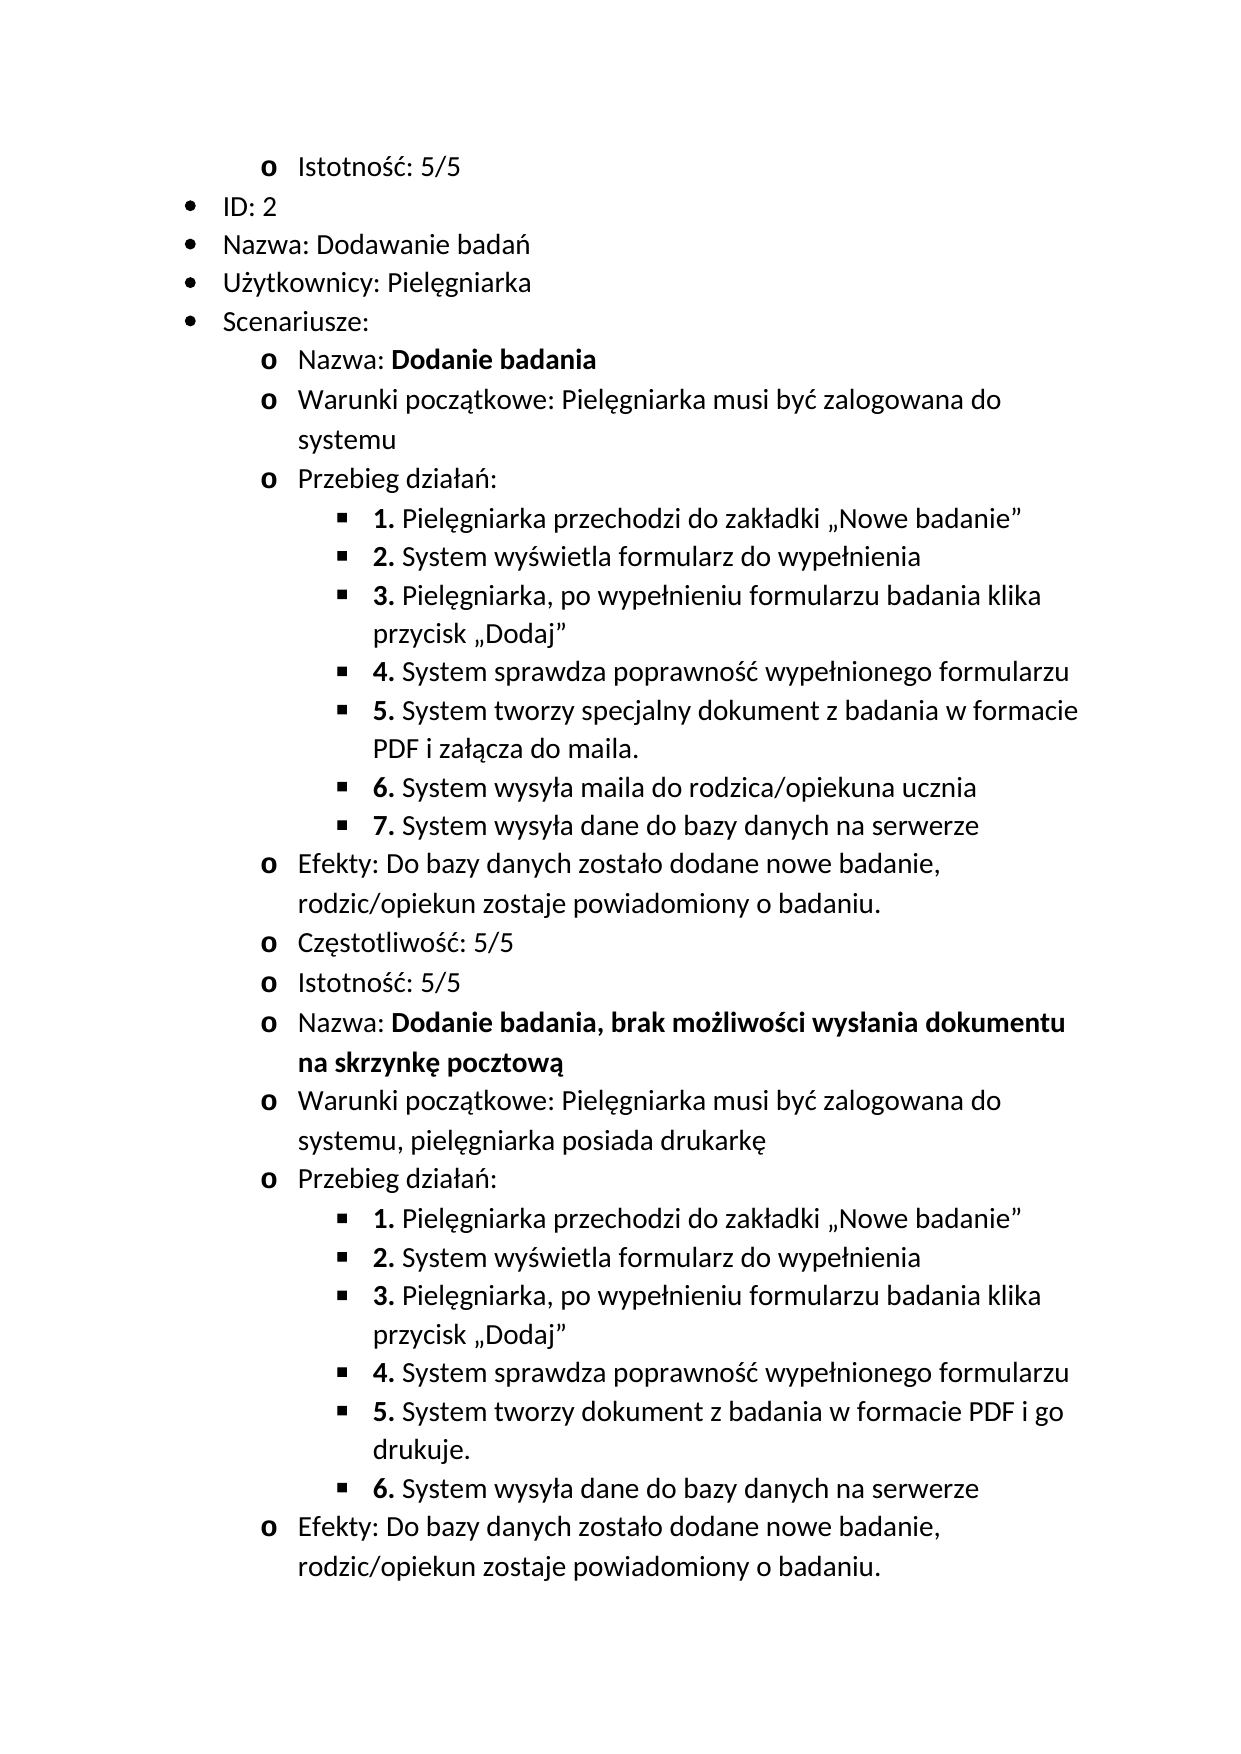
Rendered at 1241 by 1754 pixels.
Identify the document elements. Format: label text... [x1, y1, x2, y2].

list Istotność: 5/5 [260, 148, 1093, 185]
list Warunki początkowe: Pielęgniarka musi być zalogowana do systemu, pielęgniarka posiada drukarkę [260, 1082, 1093, 1158]
list Przebieg działań: [260, 1161, 1093, 1198]
list 6. System wysyła maila do rodzica/opiekuna ucznia [335, 769, 1093, 804]
list ID: 2 [185, 188, 1093, 223]
list 4. System sprawdza poprawność wypełnionego formularzu [335, 653, 1093, 689]
list Nazwa: Dodawanie badań [185, 226, 1093, 262]
list Istotność: 5/5 [260, 964, 1093, 1001]
list 2. System wyświetla formularz do wypełnienia [335, 1239, 1093, 1275]
list Nazwa: Dodanie badania, brak możliwości wysłania dokumentu na skrzynkę pocztową [260, 1004, 1093, 1079]
list 2. System wyświetla formularz do wypełnienia [335, 538, 1093, 574]
list 3. Pielęgniarka, po wypełnieniu formularzu badania klika przycisk „Dodaj” [335, 577, 1093, 651]
list Efekty: Do bazy danych zostało dodane nowe badanie, rodzic/opiekun zostaje powiadomiony o badaniu. [260, 846, 1093, 921]
list Przebieg działań: [260, 460, 1093, 497]
list Nazwa: Dodanie badania [260, 341, 1093, 378]
list 1. Pielęgniarka przechodzi do zakładki „Nowe badanie” [335, 500, 1093, 535]
list Scenariusze: [185, 303, 1093, 338]
list 5. System tworzy specjalny dokument z badania w formacie PDF i załącza do maila. [335, 692, 1093, 766]
list Efekty: Do bazy danych zostało dodane nowe badanie, rodzic/opiekun zostaje powiadomiony o badaniu. [260, 1508, 1093, 1584]
list 4. System sprawdza poprawność wypełnionego formularzu [335, 1354, 1093, 1390]
list 5. System tworzy dokument z badania w formacie PDF i go drukuje. [335, 1393, 1093, 1467]
list 7. System wysyła dane do bazy danych na serwerze [335, 807, 1093, 843]
list Warunki początkowe: Pielęgniarka musi być zalogowana do systemu [260, 381, 1093, 457]
list 1. Pielęgniarka przechodzi do zakładki „Nowe badanie” [335, 1201, 1093, 1236]
list 3. Pielęgniarka, po wypełnieniu formularzu badania klika przycisk „Dodaj” [335, 1277, 1093, 1352]
list 6. System wysyła dane do bazy danych na serwerze [335, 1470, 1093, 1505]
list Użytkownicy: Pielęgniarka [185, 264, 1093, 300]
list Częstotliwość: 5/5 [260, 924, 1093, 961]
